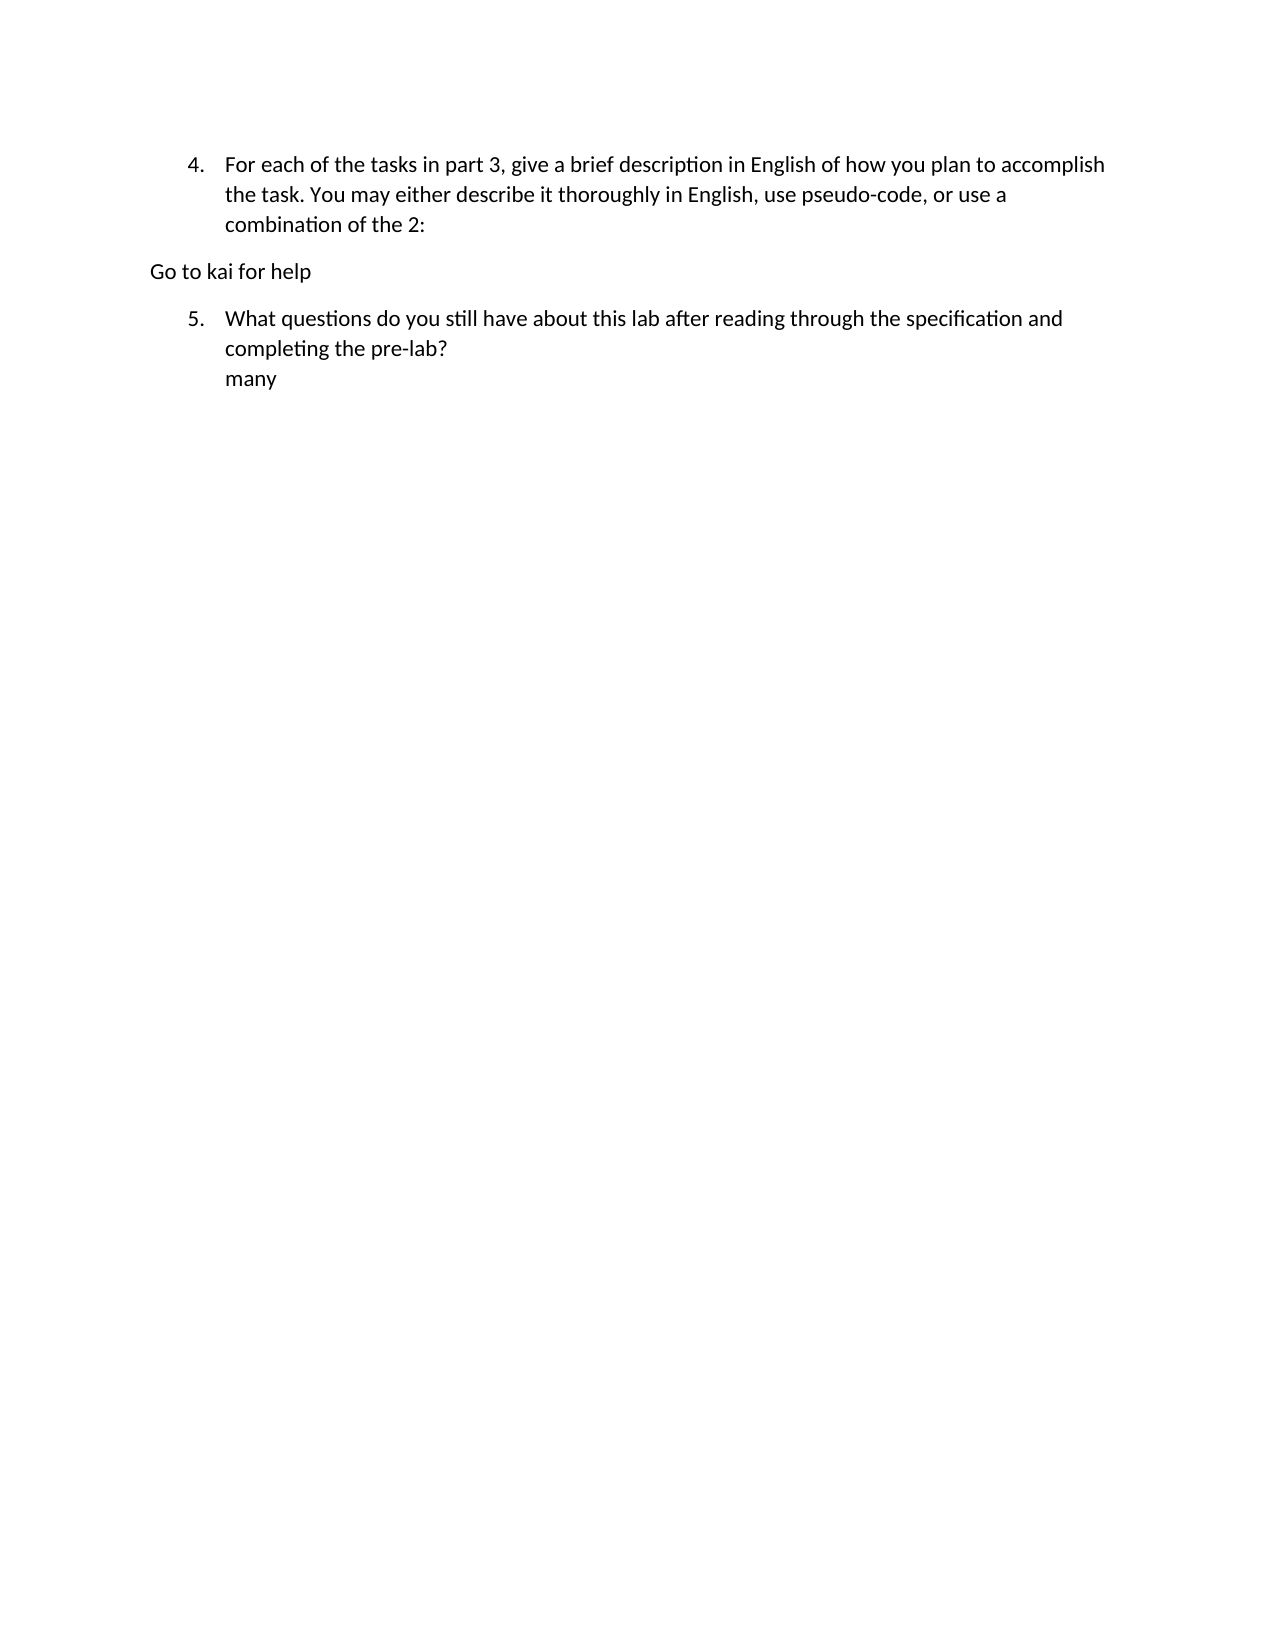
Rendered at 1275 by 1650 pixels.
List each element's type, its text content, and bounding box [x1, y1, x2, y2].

list For each of the tasks in part 3, give a brief description in English of how you plan to accomplish the task. You may either describe it thoroughly in English, use pseudo-code, or use a combination of the 2: [187, 150, 1125, 238]
list What questions do you still have about this lab after reading through the specification and completing the pre-lab? [187, 304, 1125, 362]
list many [225, 364, 1125, 393]
text Go to kai for help [150, 257, 1125, 285]
